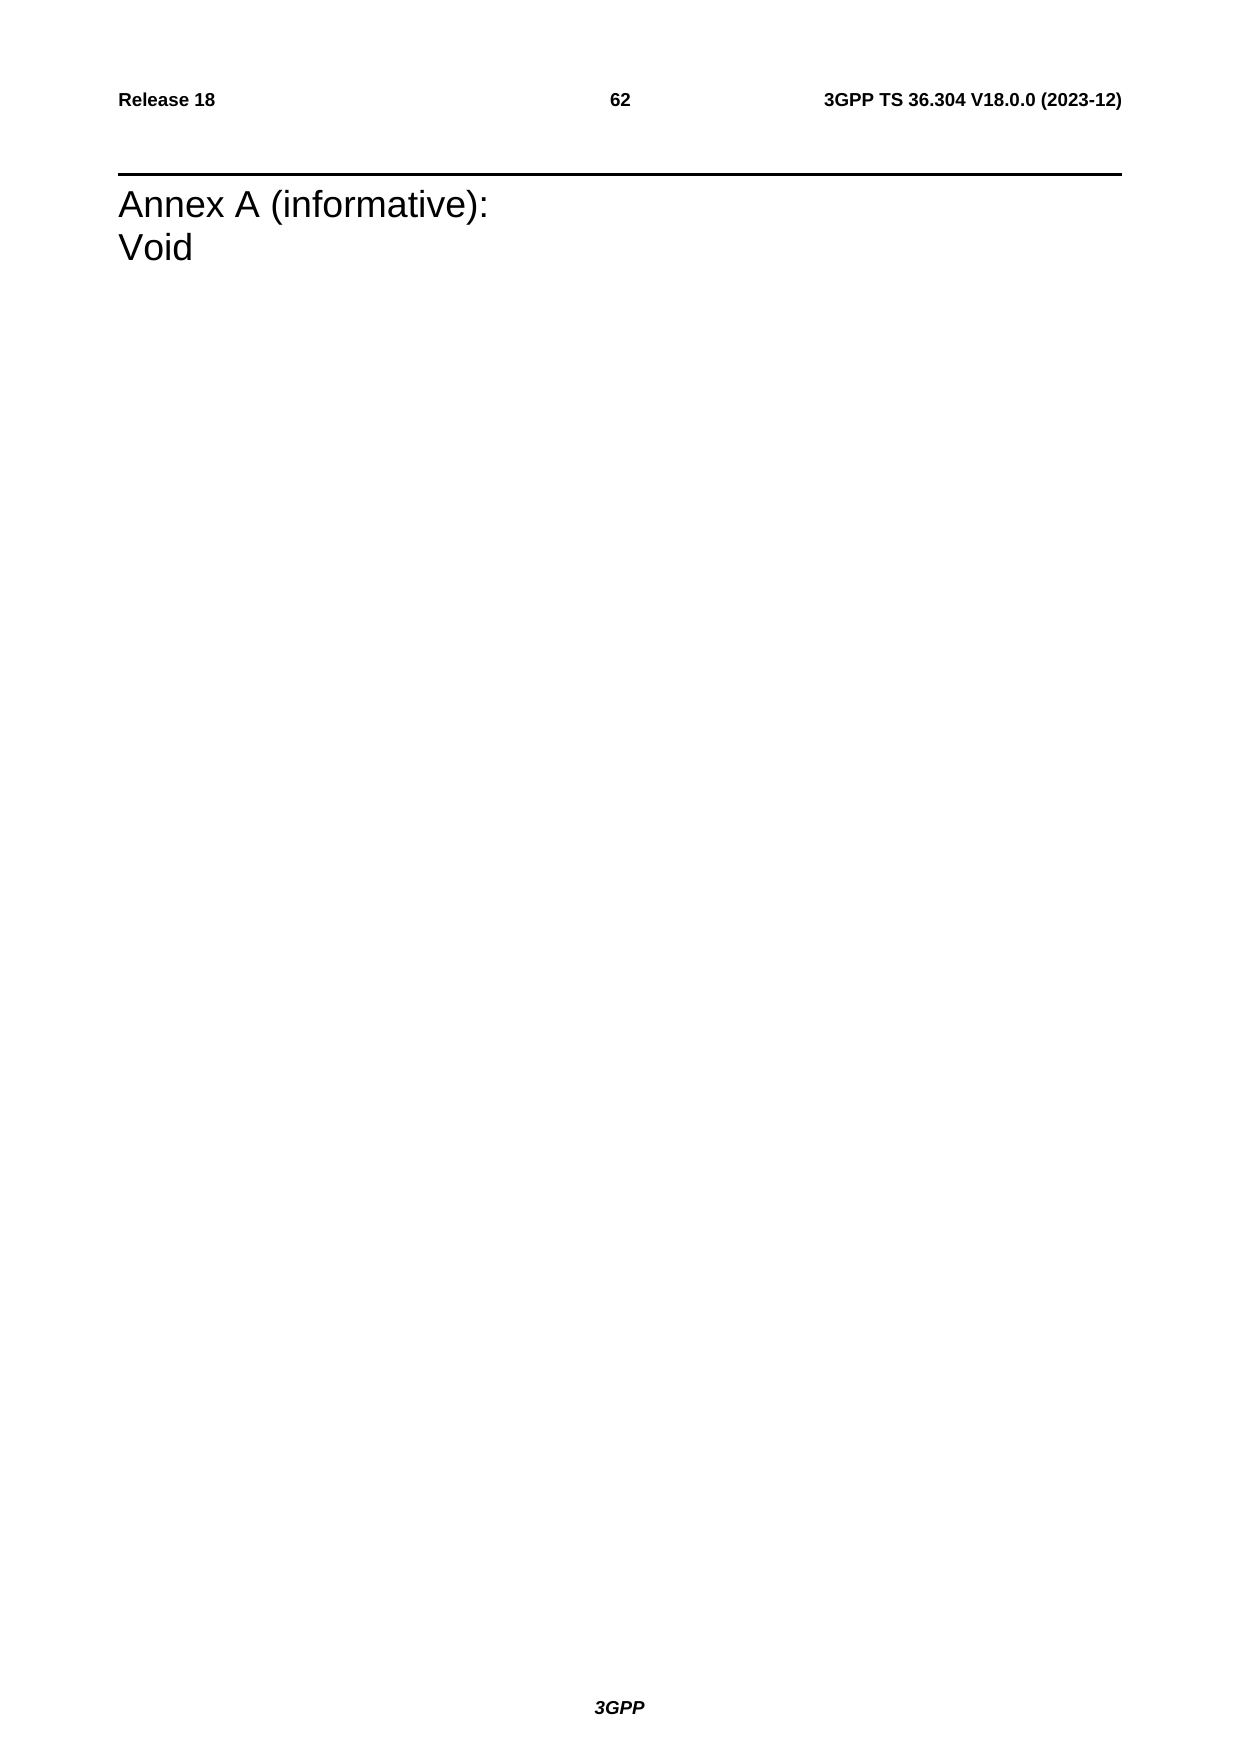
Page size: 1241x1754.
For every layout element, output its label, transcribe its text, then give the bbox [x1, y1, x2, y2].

subtitle Annex A (informative): Void [118, 176, 1122, 268]
